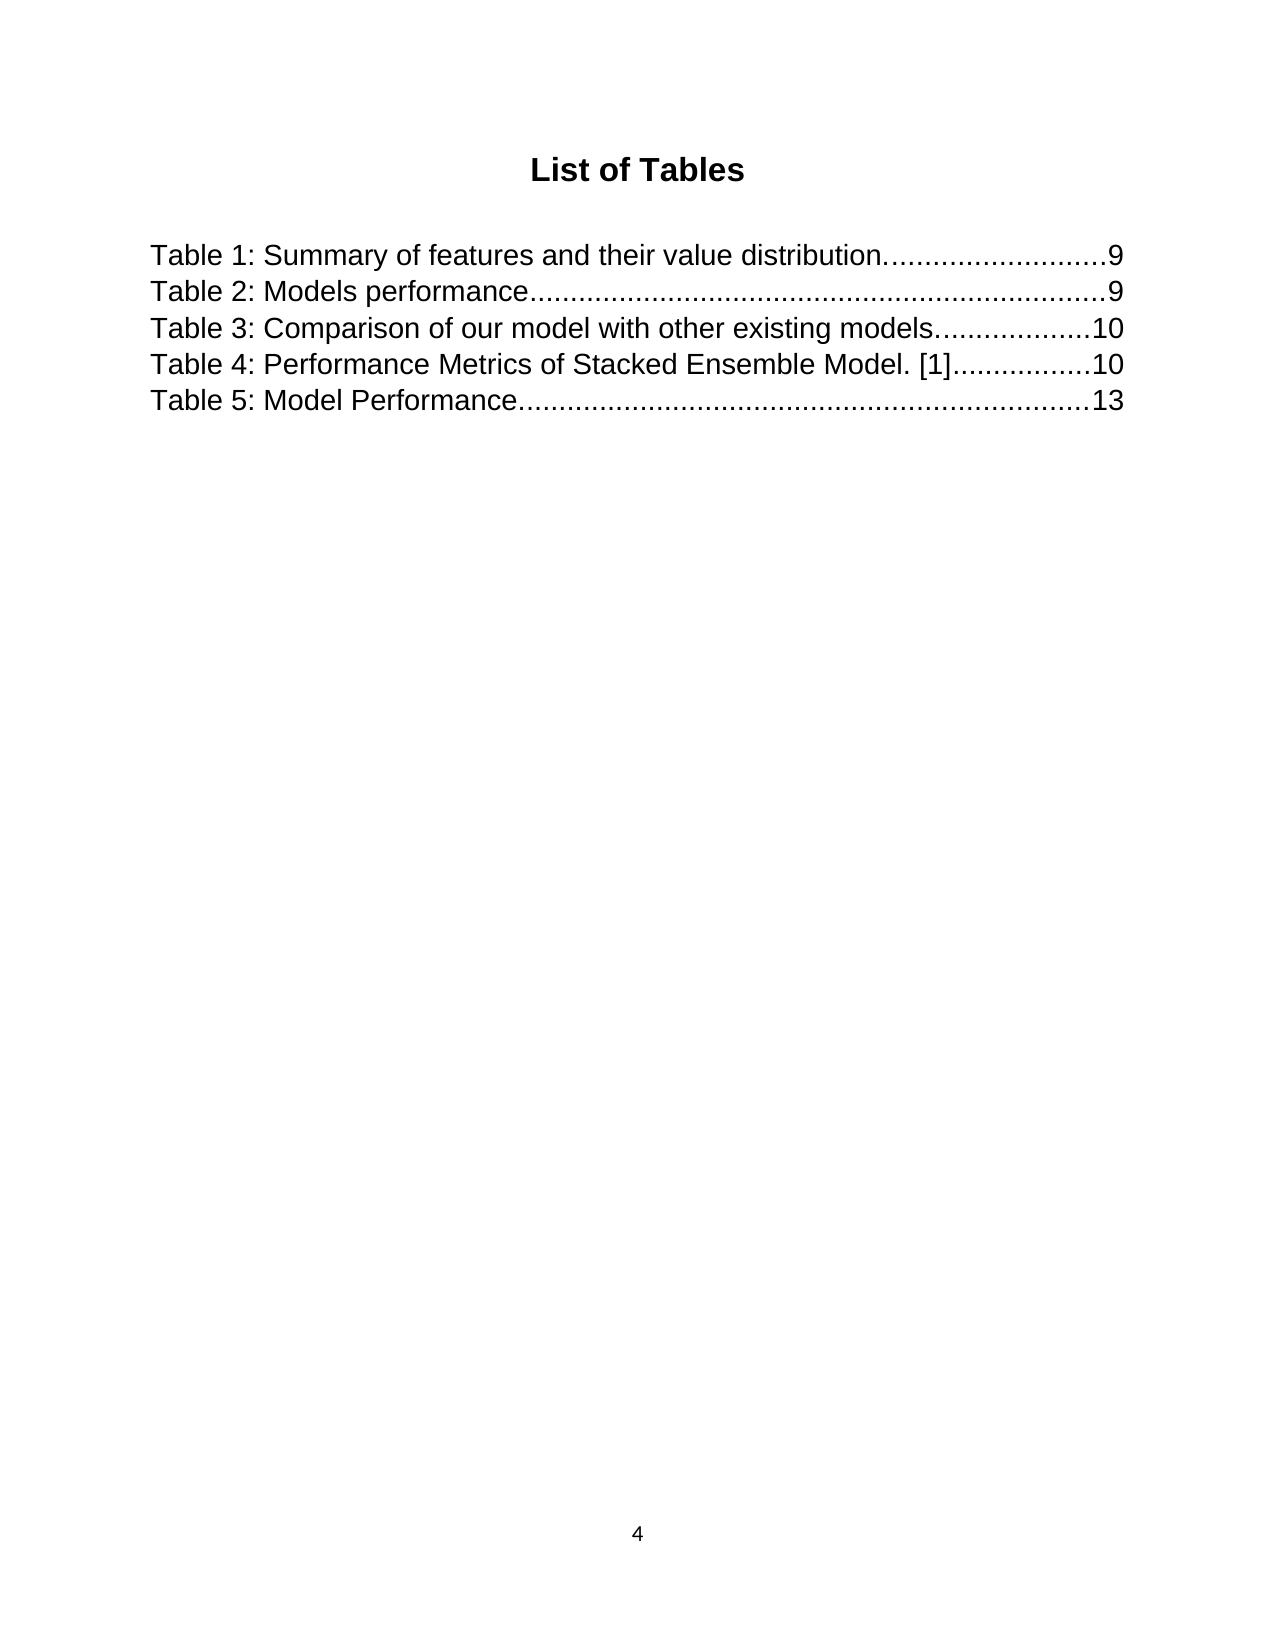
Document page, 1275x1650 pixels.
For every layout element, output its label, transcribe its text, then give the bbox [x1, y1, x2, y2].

text Table 4: Performance Metrics of Stacked Ensemble Model. [1] 10 [150, 347, 1125, 380]
subtitle List of Tables [150, 150, 1125, 188]
text Table 2: Models performance 9 [150, 274, 1125, 308]
text Table 5: Model Performance. 13 [150, 383, 1125, 416]
text Table 1: Summary of features and their value distribution. 9 [150, 238, 1125, 272]
text Table 3: Comparison of our model with other existing models. 10 [150, 311, 1125, 344]
